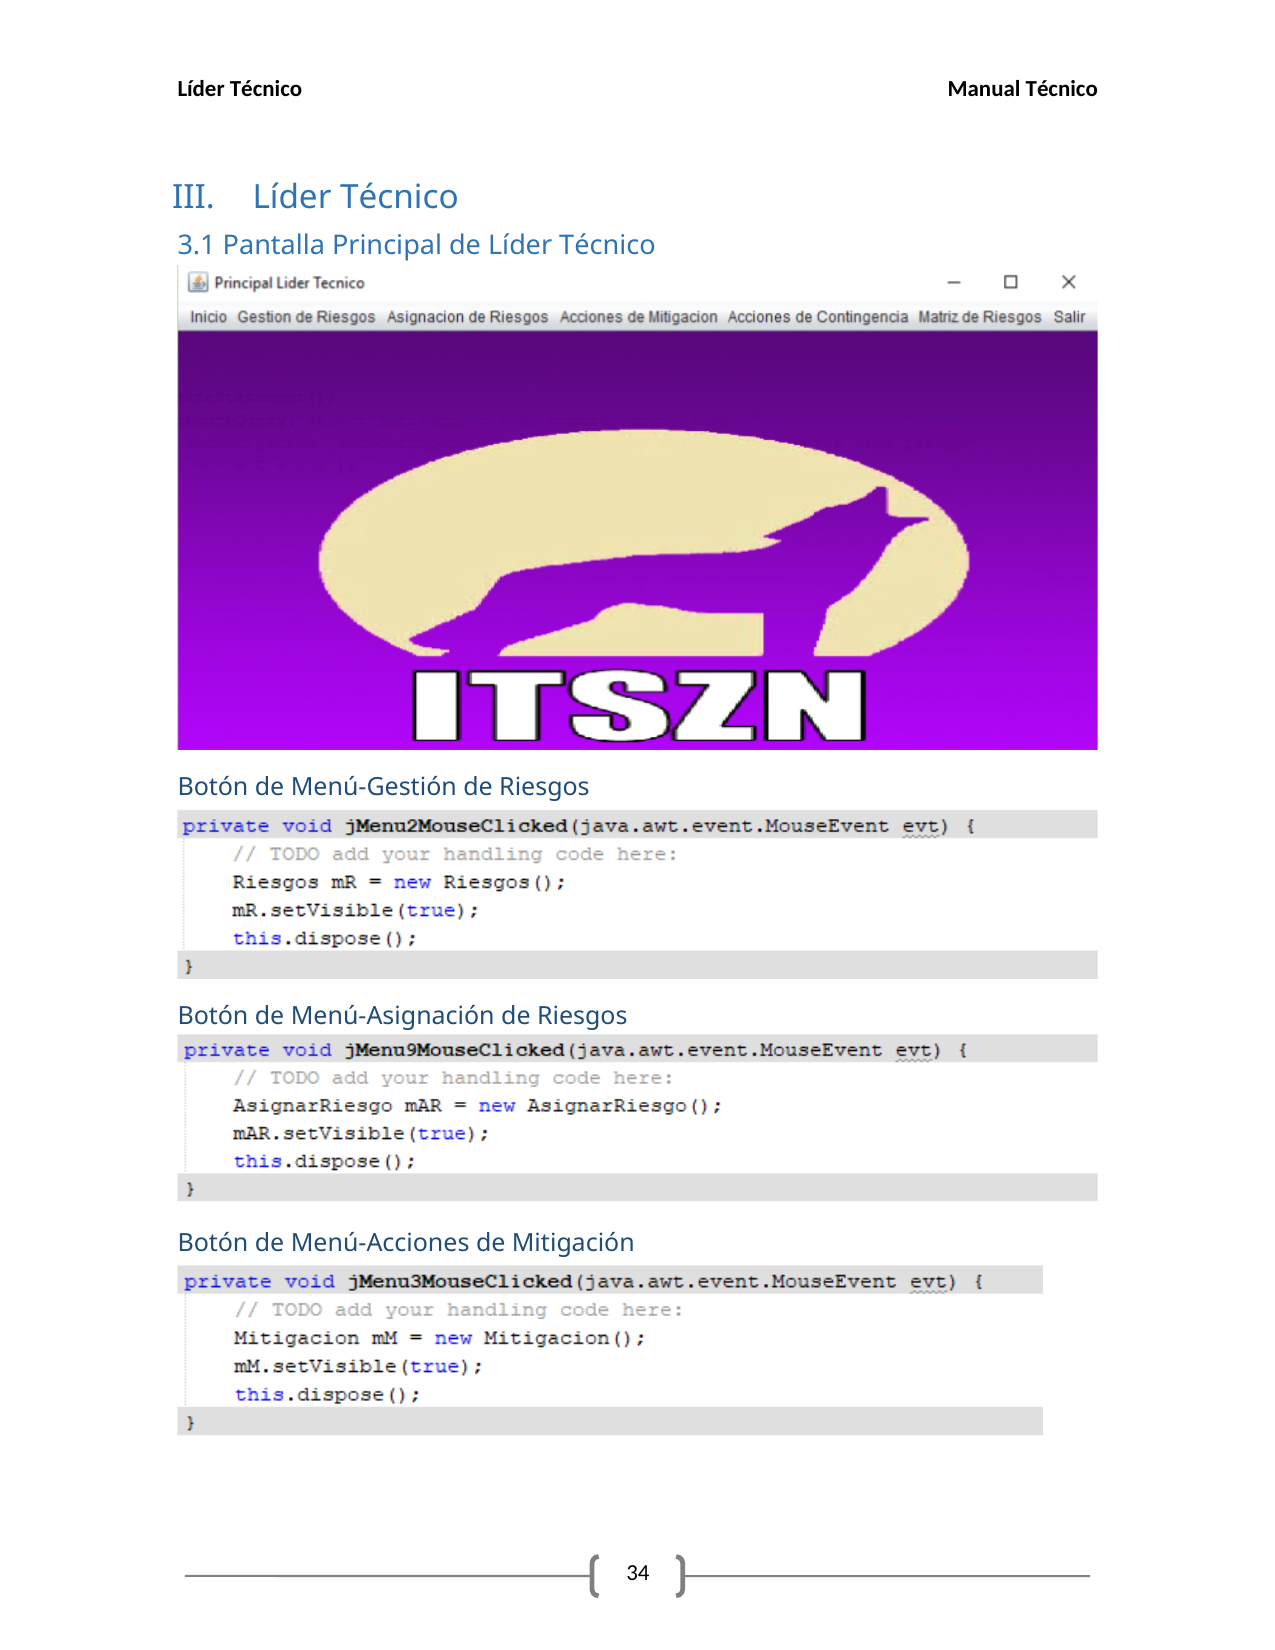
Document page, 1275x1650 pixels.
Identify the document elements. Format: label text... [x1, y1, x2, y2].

subtitle 3.1 Pantalla Principal de Líder Técnico [177, 226, 1098, 263]
subtitle Botón de Menú-Asignación de Riesgos [177, 997, 1098, 1031]
subtitle Líder Técnico [215, 173, 1098, 218]
subtitle Botón de Menú-Acciones de Mitigación [177, 1224, 1098, 1258]
subtitle Botón de Menú-Gestión de Riesgos [177, 768, 1098, 802]
